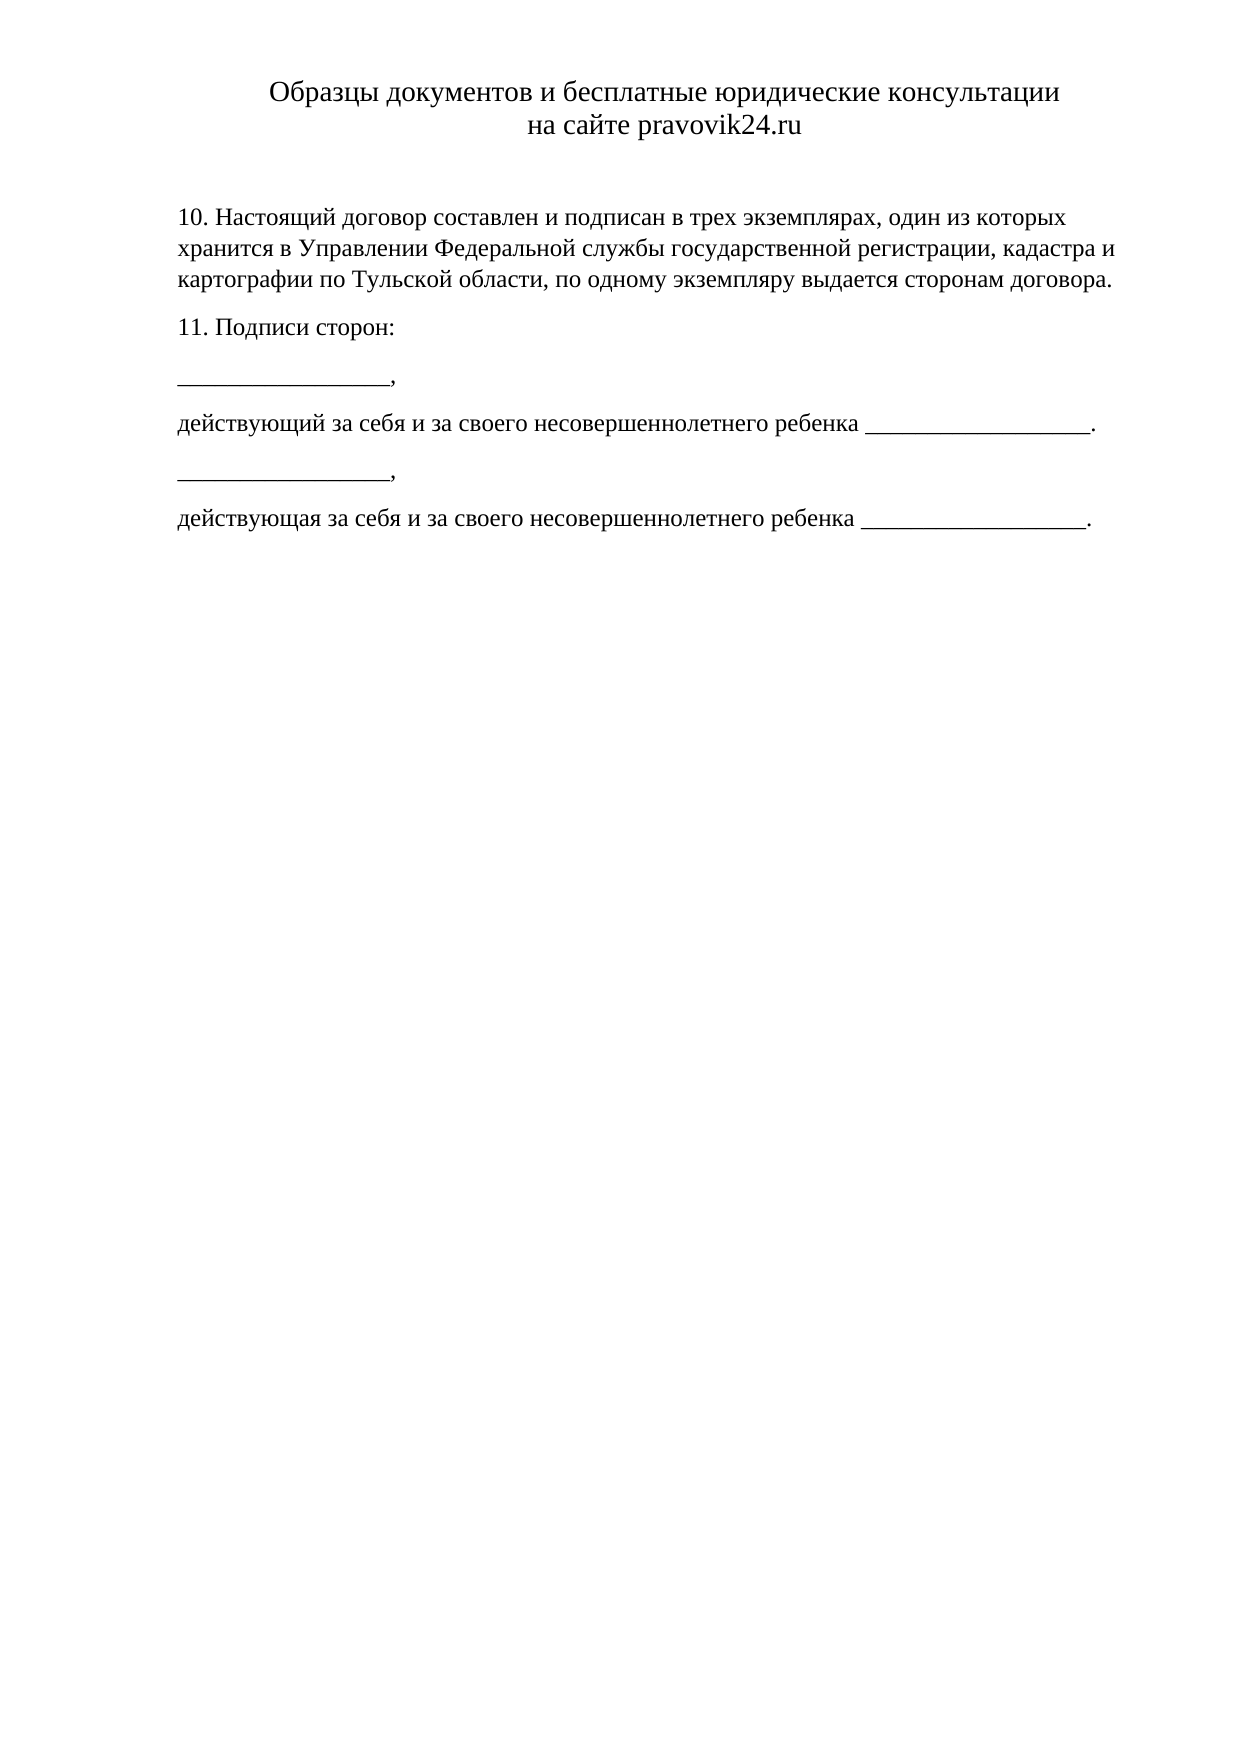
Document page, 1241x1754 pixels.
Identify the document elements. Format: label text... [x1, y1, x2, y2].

text _________________, [177, 455, 1152, 484]
text 10. Настоящий договор составлен и подписан в трех экземплярах, один из которых хранится в Управлении Федеральной службы государственной регистрации, кадастра и картографии по Тульской области, по одному экземпляру выдается сторонам договора. [177, 202, 1152, 293]
text _________________, [177, 360, 1152, 389]
text действующий за себя и за своего несовершеннолетнего ребенка __________________. [177, 408, 1152, 436]
text 11. Подписи сторон: [177, 312, 1152, 341]
text действующая за себя и за своего несовершеннолетнего ребенка __________________. [177, 503, 1152, 532]
